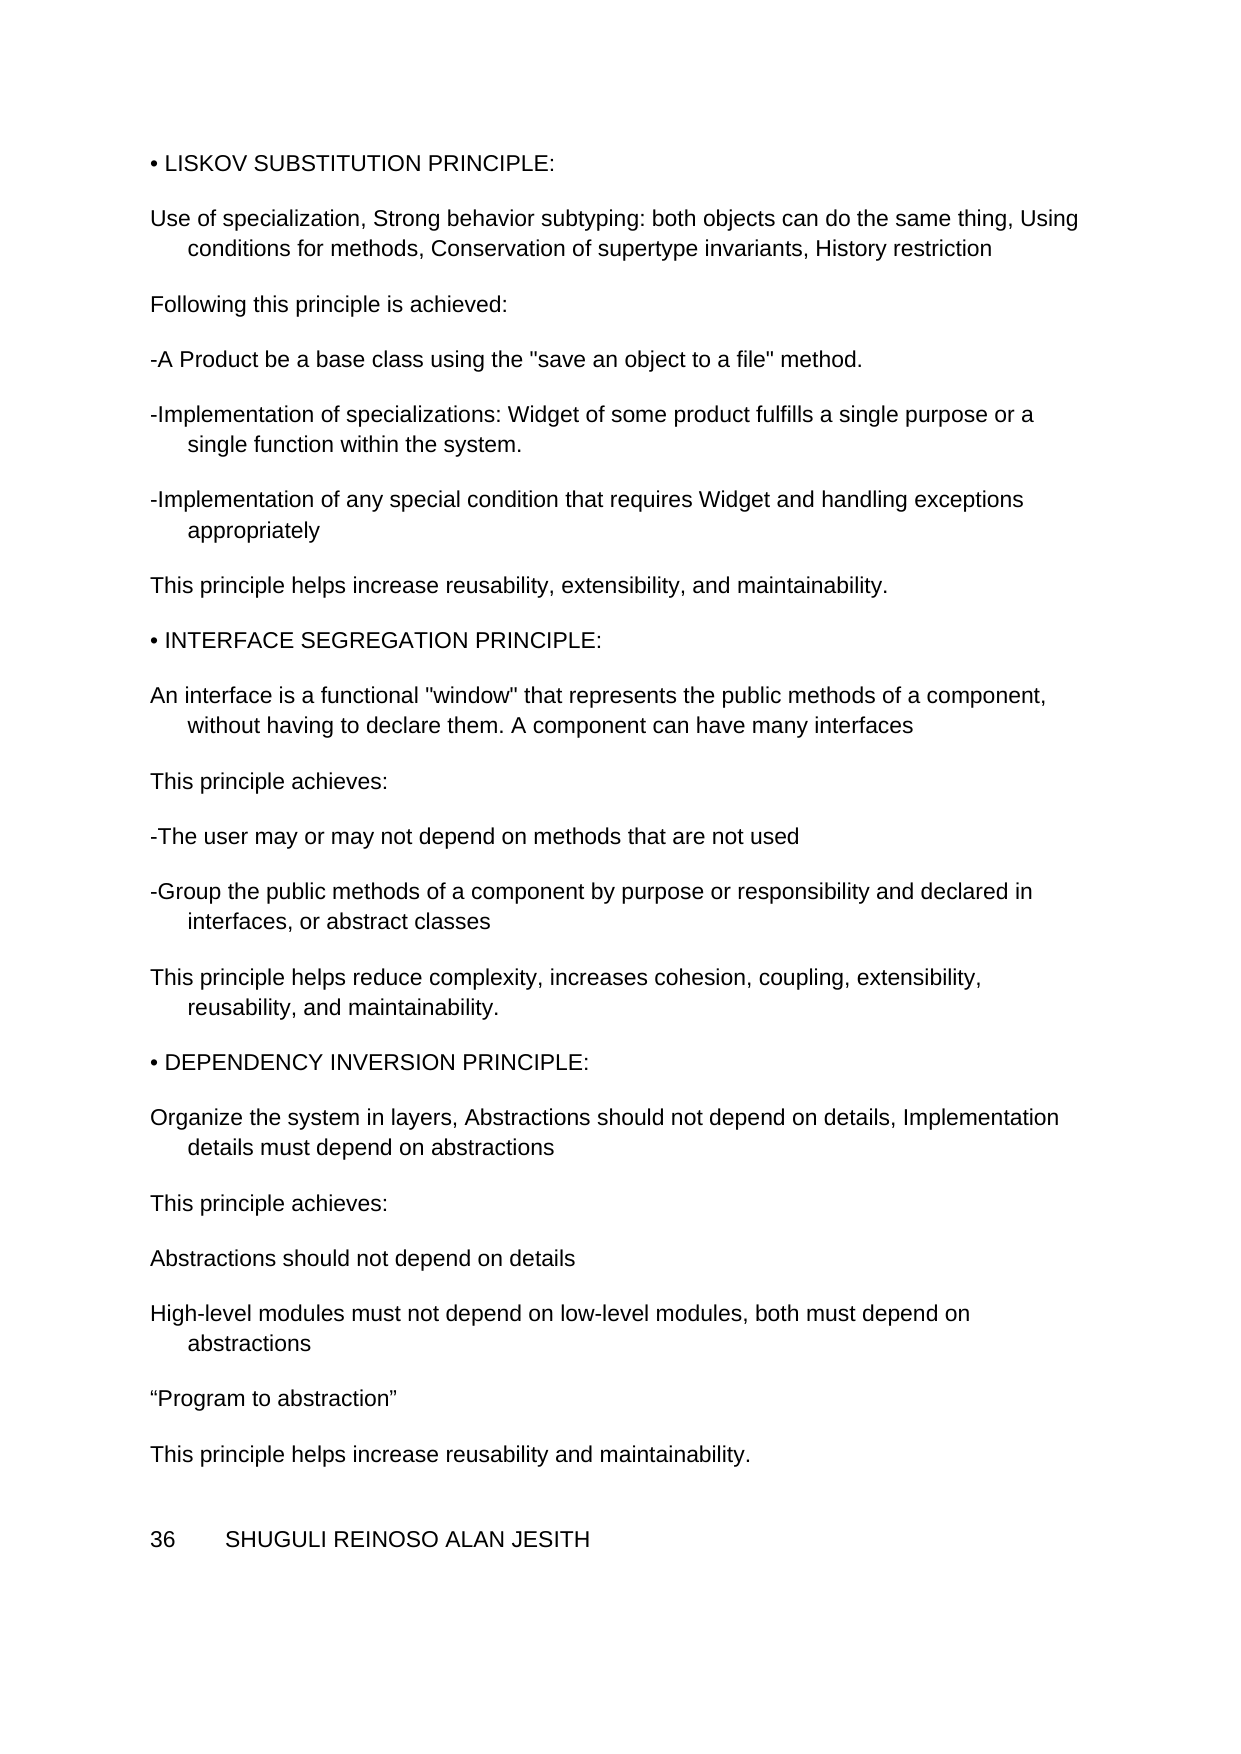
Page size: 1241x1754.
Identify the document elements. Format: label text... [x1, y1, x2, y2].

text High-level modules must not depend on low-level modules, both must depend on abstractions [150, 1300, 1090, 1357]
text • LISKOV SUBSTITUTION PRINCIPLE: [150, 150, 1090, 176]
text This principle helps reduce complexity, increases cohesion, coupling, extensibility, reusability, and maintainability. [150, 963, 1090, 1020]
text • DEPENDENCY INVERSION PRINCIPLE: [150, 1049, 1090, 1075]
text This principle helps increase reusability and maintainability. [150, 1441, 1090, 1467]
text “Program to abstraction” [150, 1385, 1090, 1412]
text -A Product be a base class using the "save an object to a file" method. [150, 346, 1090, 372]
text -Group the public methods of a component by purpose or responsibility and declared in interfaces, or abstract classes [150, 878, 1090, 935]
text Abstractions should not depend on details [150, 1245, 1090, 1271]
text This principle achieves: [150, 1189, 1090, 1216]
text -The user may or may not depend on methods that are not used [150, 823, 1090, 849]
text Use of specialization, Strong behavior subtyping: both objects can do the same thing, Using conditions for methods, Conservation of supertype invariants, History restriction [150, 205, 1090, 262]
text An interface is a functional "window" that represents the public methods of a component, without having to declare them. A component can have many interfaces [150, 682, 1090, 739]
text This principle achieves: [150, 768, 1090, 794]
text • INTERFACE SEGREGATION PRINCIPLE: [150, 627, 1090, 653]
text Organize the system in layers, Abstractions should not depend on details, Implementation details must depend on abstractions [150, 1104, 1090, 1161]
text This principle helps increase reusability, extensibility, and maintainability. [150, 572, 1090, 598]
text -Implementation of specializations: Widget of some product fulfills a single purpose or a single function within the system. [150, 401, 1090, 458]
text -Implementation of any special condition that requires Widget and handling exceptions appropriately [150, 486, 1090, 543]
text 36 SHUGULI REINOSO ALAN JESITH [150, 1526, 1090, 1552]
text Following this principle is achieved: [150, 291, 1090, 317]
